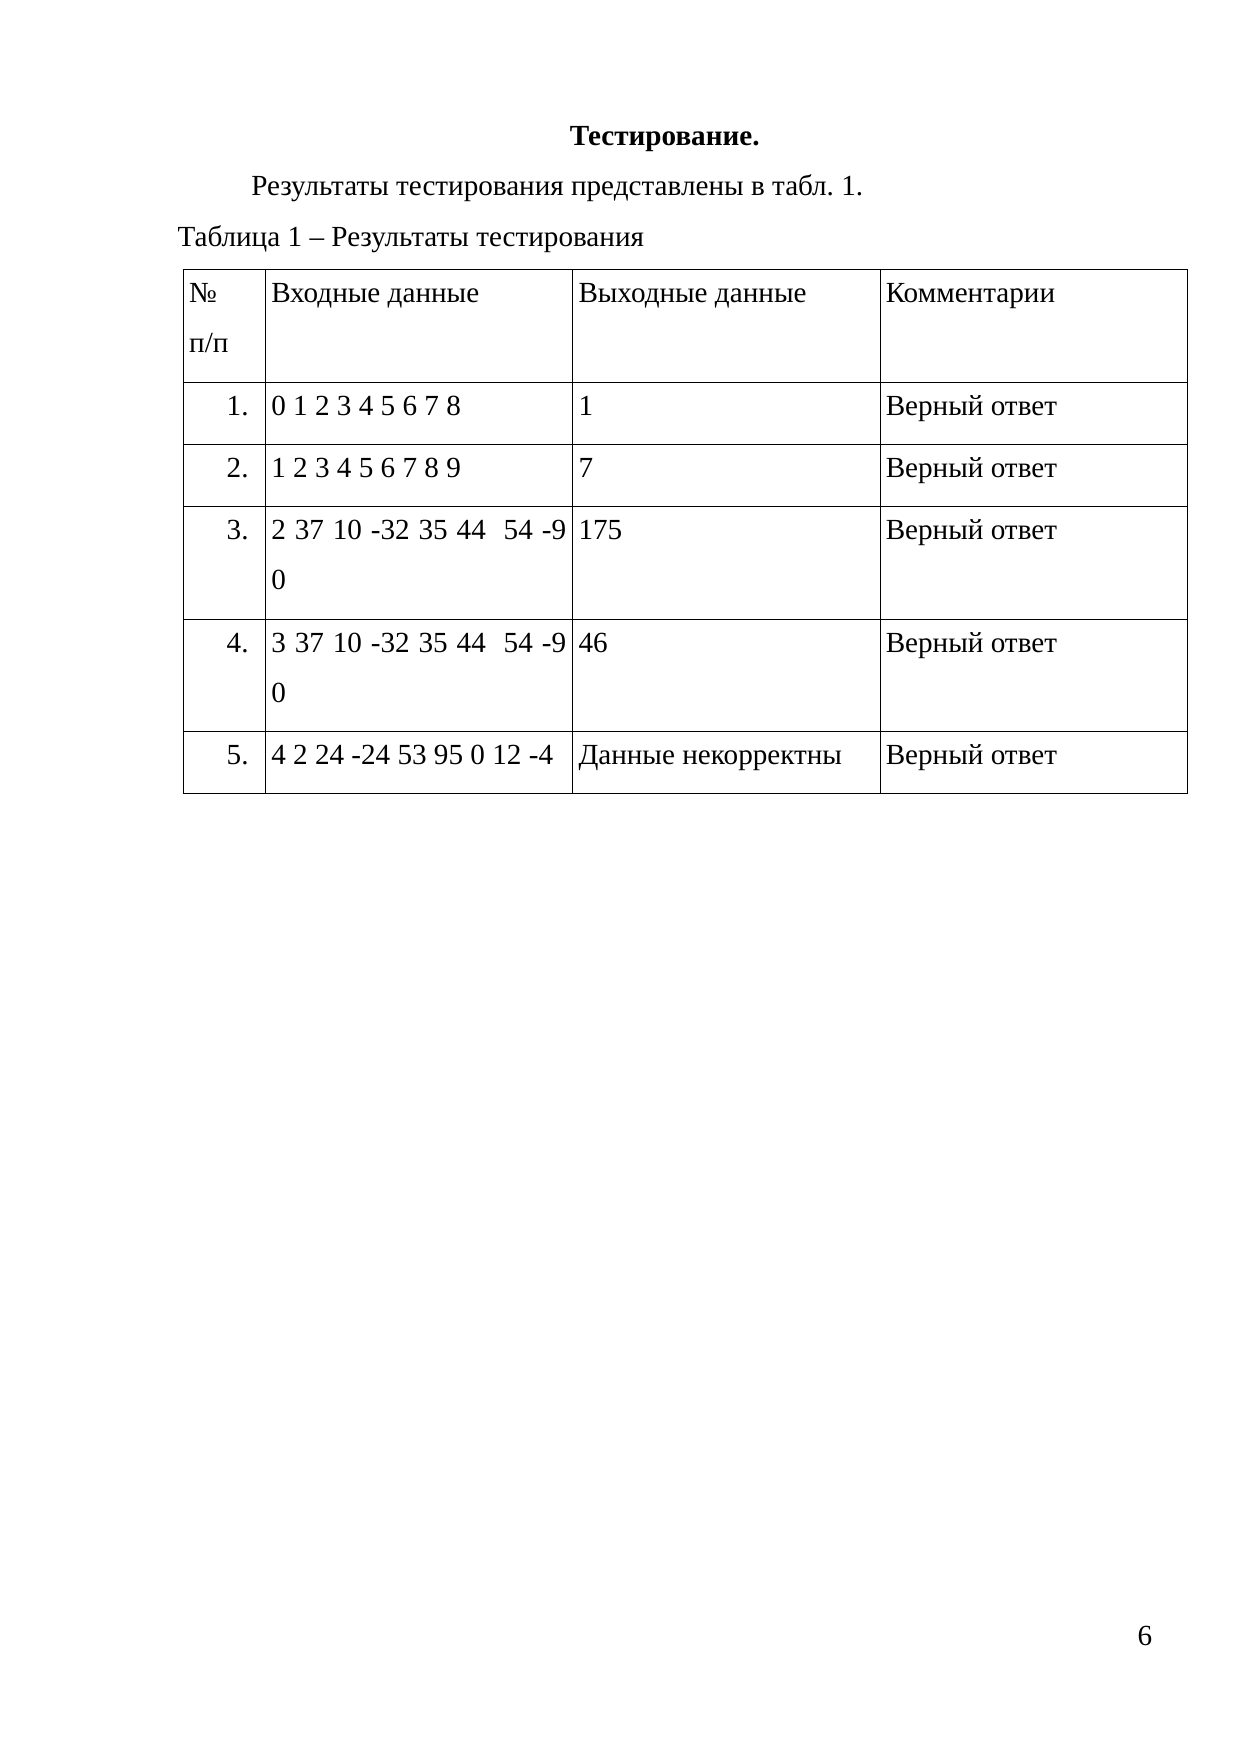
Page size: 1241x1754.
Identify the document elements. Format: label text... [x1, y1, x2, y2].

table_cell 46 [573, 620, 880, 731]
text Результаты тестирования представлены в табл. 1. [177, 168, 1152, 202]
table_cell [184, 732, 265, 793]
table_cell 175 [573, 507, 880, 618]
table_cell 7 [573, 445, 880, 506]
table_cell Верный ответ [881, 732, 1187, 793]
table_cell 4 2 24 -24 53 95 0 12 -4 [266, 732, 572, 793]
table_cell 2 37 10 -32 35 44 54 -9 0 [266, 507, 572, 618]
table_cell [184, 445, 265, 506]
table_cell 1 2 3 4 5 6 7 8 9 [266, 445, 572, 506]
table_cell Верный ответ [881, 507, 1187, 618]
table_cell Верный ответ [881, 383, 1187, 444]
table_header № п/п [184, 270, 265, 382]
text Таблица 1 – Результаты тестирования [177, 219, 1152, 252]
table_cell Данные некорректны [573, 732, 880, 793]
table_cell Верный ответ [881, 620, 1187, 731]
table_header Выходные данные [573, 270, 880, 382]
table_header Комментарии [881, 270, 1187, 382]
table_cell 3 37 10 -32 35 44 54 -9 0 [266, 620, 572, 731]
table_cell 0 1 2 3 4 5 6 7 8 [266, 383, 572, 444]
table_cell Верный ответ [881, 445, 1187, 506]
table_cell [184, 383, 265, 444]
table_header Входные данные [266, 270, 572, 382]
table_cell [184, 620, 265, 731]
table_cell [184, 507, 265, 618]
subtitle Тестирование. [177, 118, 1152, 152]
table_cell 1 [573, 383, 880, 444]
